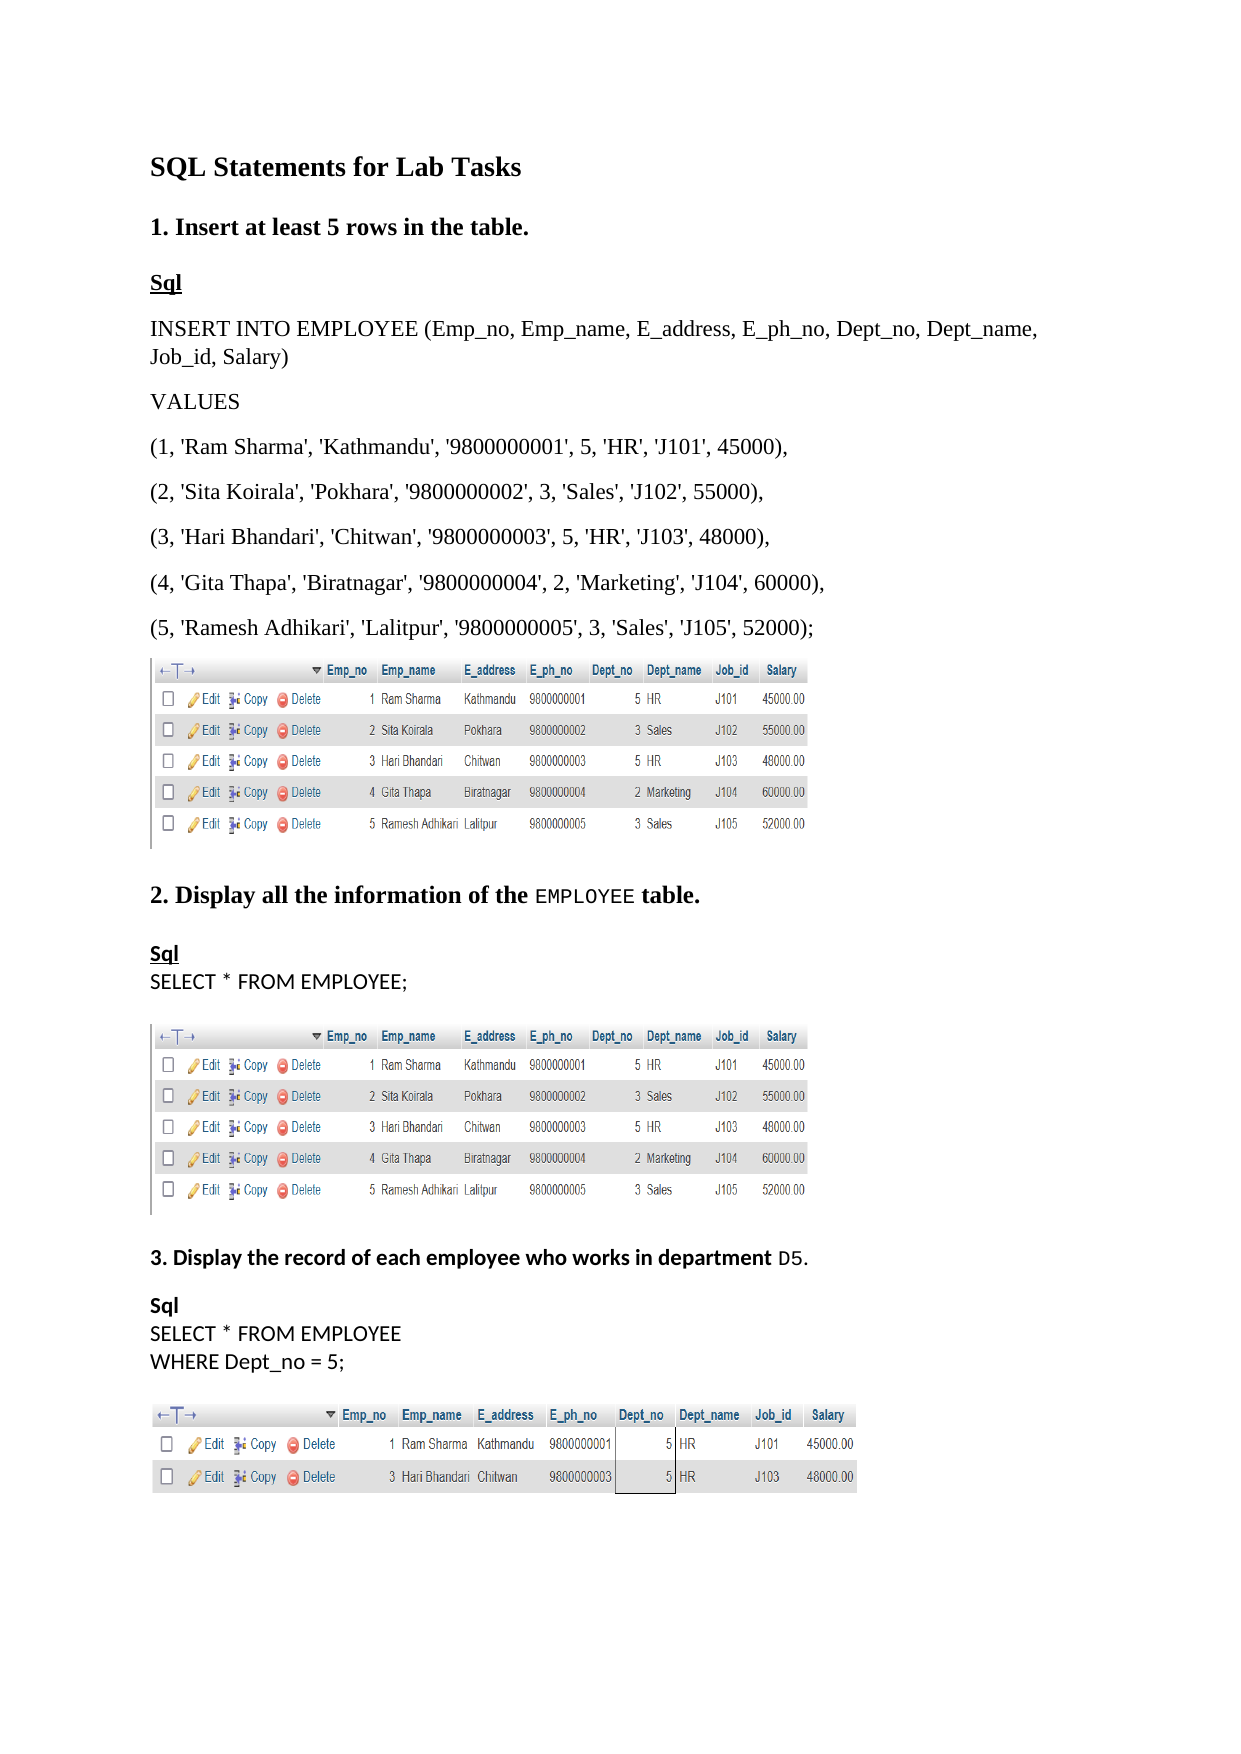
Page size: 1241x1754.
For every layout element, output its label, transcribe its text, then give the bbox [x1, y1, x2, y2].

text (5, 'Ramesh Adhikari', 'Lalitpur', '9800000005', 3, 'Sales', 'J105', 52000); [150, 614, 1090, 640]
text SELECT * FROM EMPLOYEE; [150, 967, 1090, 995]
text SELECT * FROM EMPLOYEE [150, 1319, 1090, 1347]
text SQL Statements for Lab Tasks [150, 150, 1090, 182]
text 3. Display the record of each employee who works in department D5. [150, 1243, 1090, 1272]
text (3, 'Hari Bhandari', 'Chitwan', '9800000003', 5, 'HR', 'J103', 48000), [150, 523, 1090, 550]
text (2, 'Sita Koirala', 'Pokhara', '9800000002', 3, 'Sales', 'J102', 55000), [150, 478, 1090, 505]
text 1. Insert at least 5 rows in the table. [150, 212, 1090, 240]
text INSERT INTO EMPLOYEE (Emp_no, Emp_name, E_address, E_ph_no, Dept_no, Dept_name, Job_id, Salary) [150, 314, 1090, 369]
text WHERE Dept_no = 5; [150, 1347, 1090, 1375]
subtitle 2. Display all the information of the EMPLOYEE table. [150, 880, 1090, 910]
text Sql [150, 269, 1090, 296]
text (4, 'Gita Thapa', 'Biratnagar', '9800000004', 2, 'Marketing', 'J104', 60000), [150, 568, 1090, 595]
text VALUES [150, 388, 1090, 414]
text Sql [150, 939, 1090, 967]
text (1, 'Ram Sharma', 'Kathmandu', '9800000001', 5, 'HR', 'J101', 45000), [150, 433, 1090, 459]
text Sql [150, 1291, 1090, 1319]
